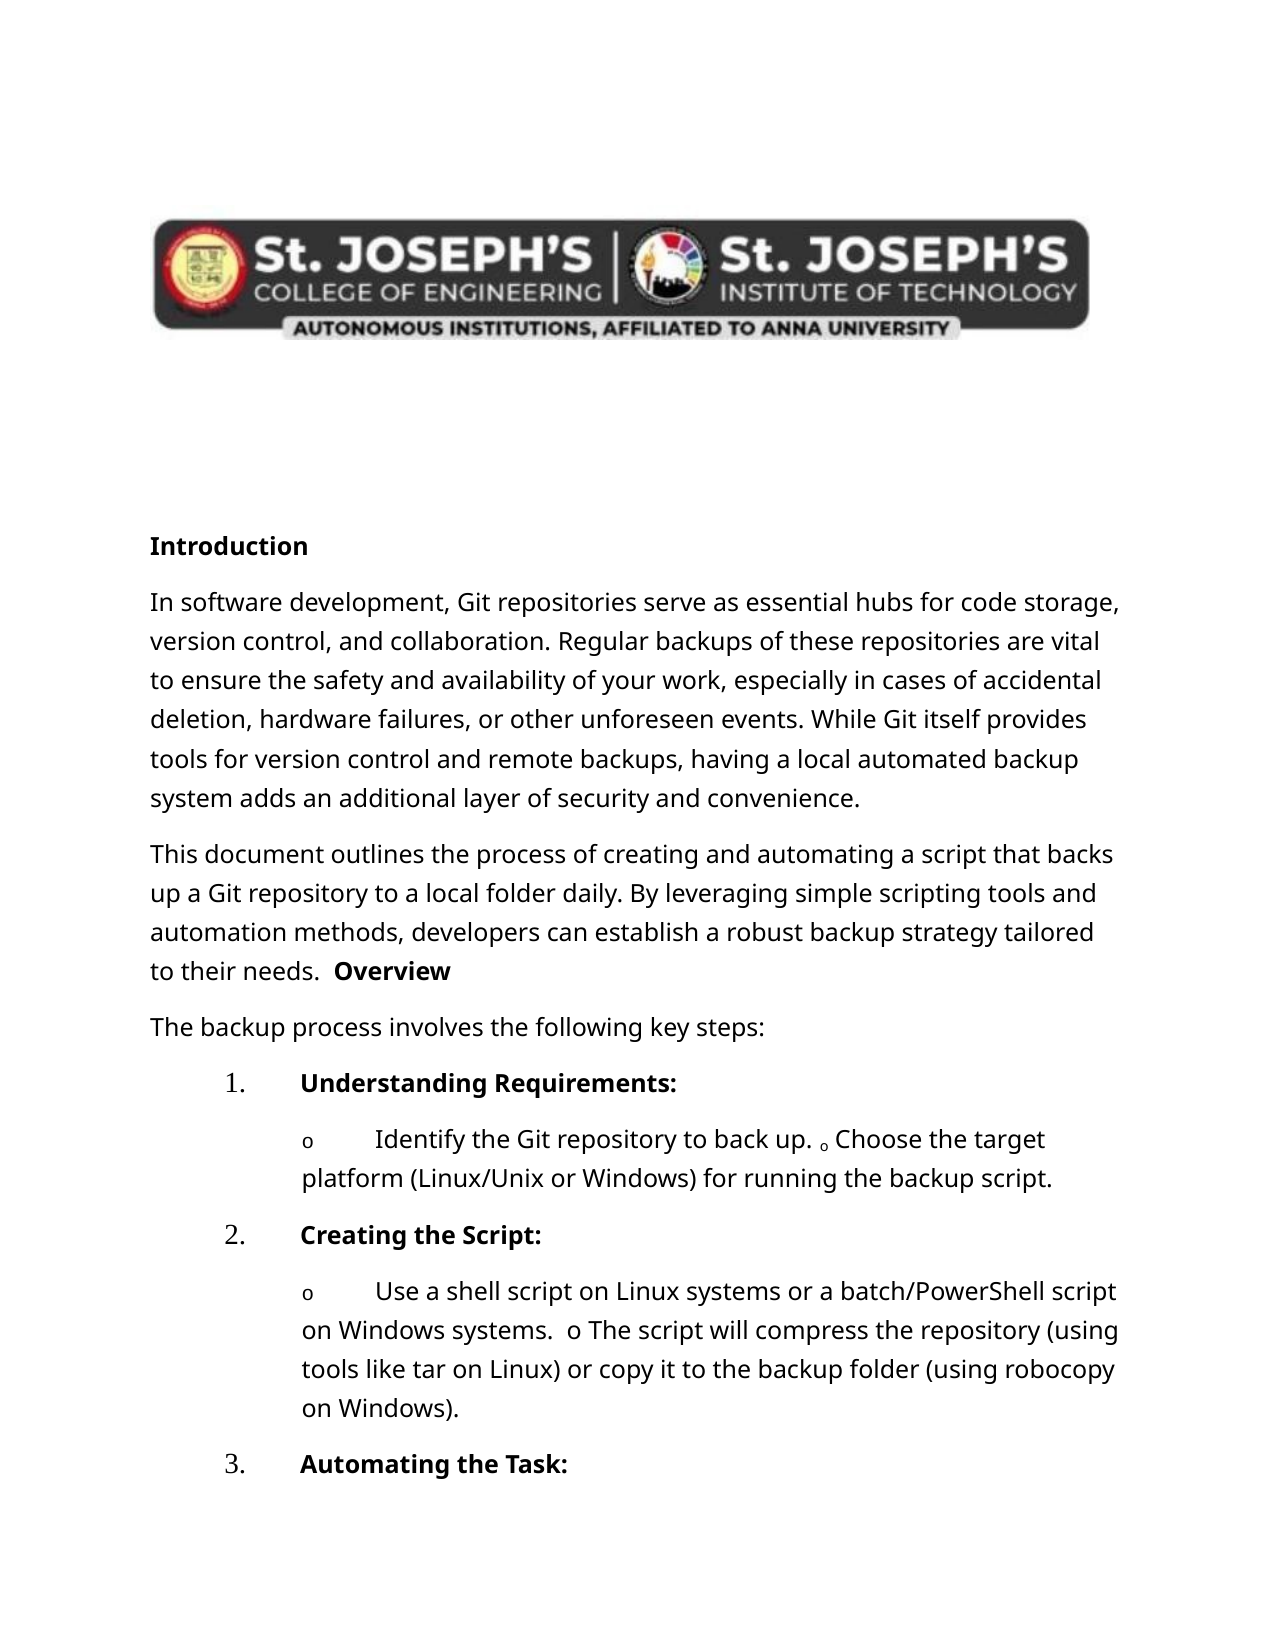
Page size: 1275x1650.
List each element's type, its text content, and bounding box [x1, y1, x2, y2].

text In software development, Git repositories serve as essential hubs for code storage, version control, and collaboration. Regular backups of these repositories are vital to ensure the safety and availability of your work, especially in cases of accidental deletion, hardware failures, or other unforeseen events. While Git itself provides tools for version control and remote backups, having a local automated backup system adds an additional layer of security and convenience. [150, 585, 1125, 814]
list Creating the Script: [224, 1217, 1125, 1251]
picture [150, 205, 1090, 340]
text Introduction [150, 529, 1125, 563]
text The backup process involves the following key steps: [150, 1010, 1125, 1044]
list Use a shell script on Linux systems or a batch/PowerShell script on Windows systems. o The script will compress the repository (using tools like tar on Linux) or copy it to the backup folder (using robocopy on Windows). [301, 1273, 1125, 1425]
list Identify the Git repository to back up. o Choose the target platform (Linux/Unix or Windows) for running the backup script. [301, 1122, 1125, 1195]
list Understanding Requirements: [224, 1066, 1125, 1100]
text This document outlines the process of creating and automating a script that backs up a Git repository to a local folder daily. By leveraging simple scripting tools and automation methods, developers can establish a robust backup strategy tailored to their needs. Overview [150, 836, 1125, 988]
list Automating the Task: [224, 1447, 1125, 1481]
